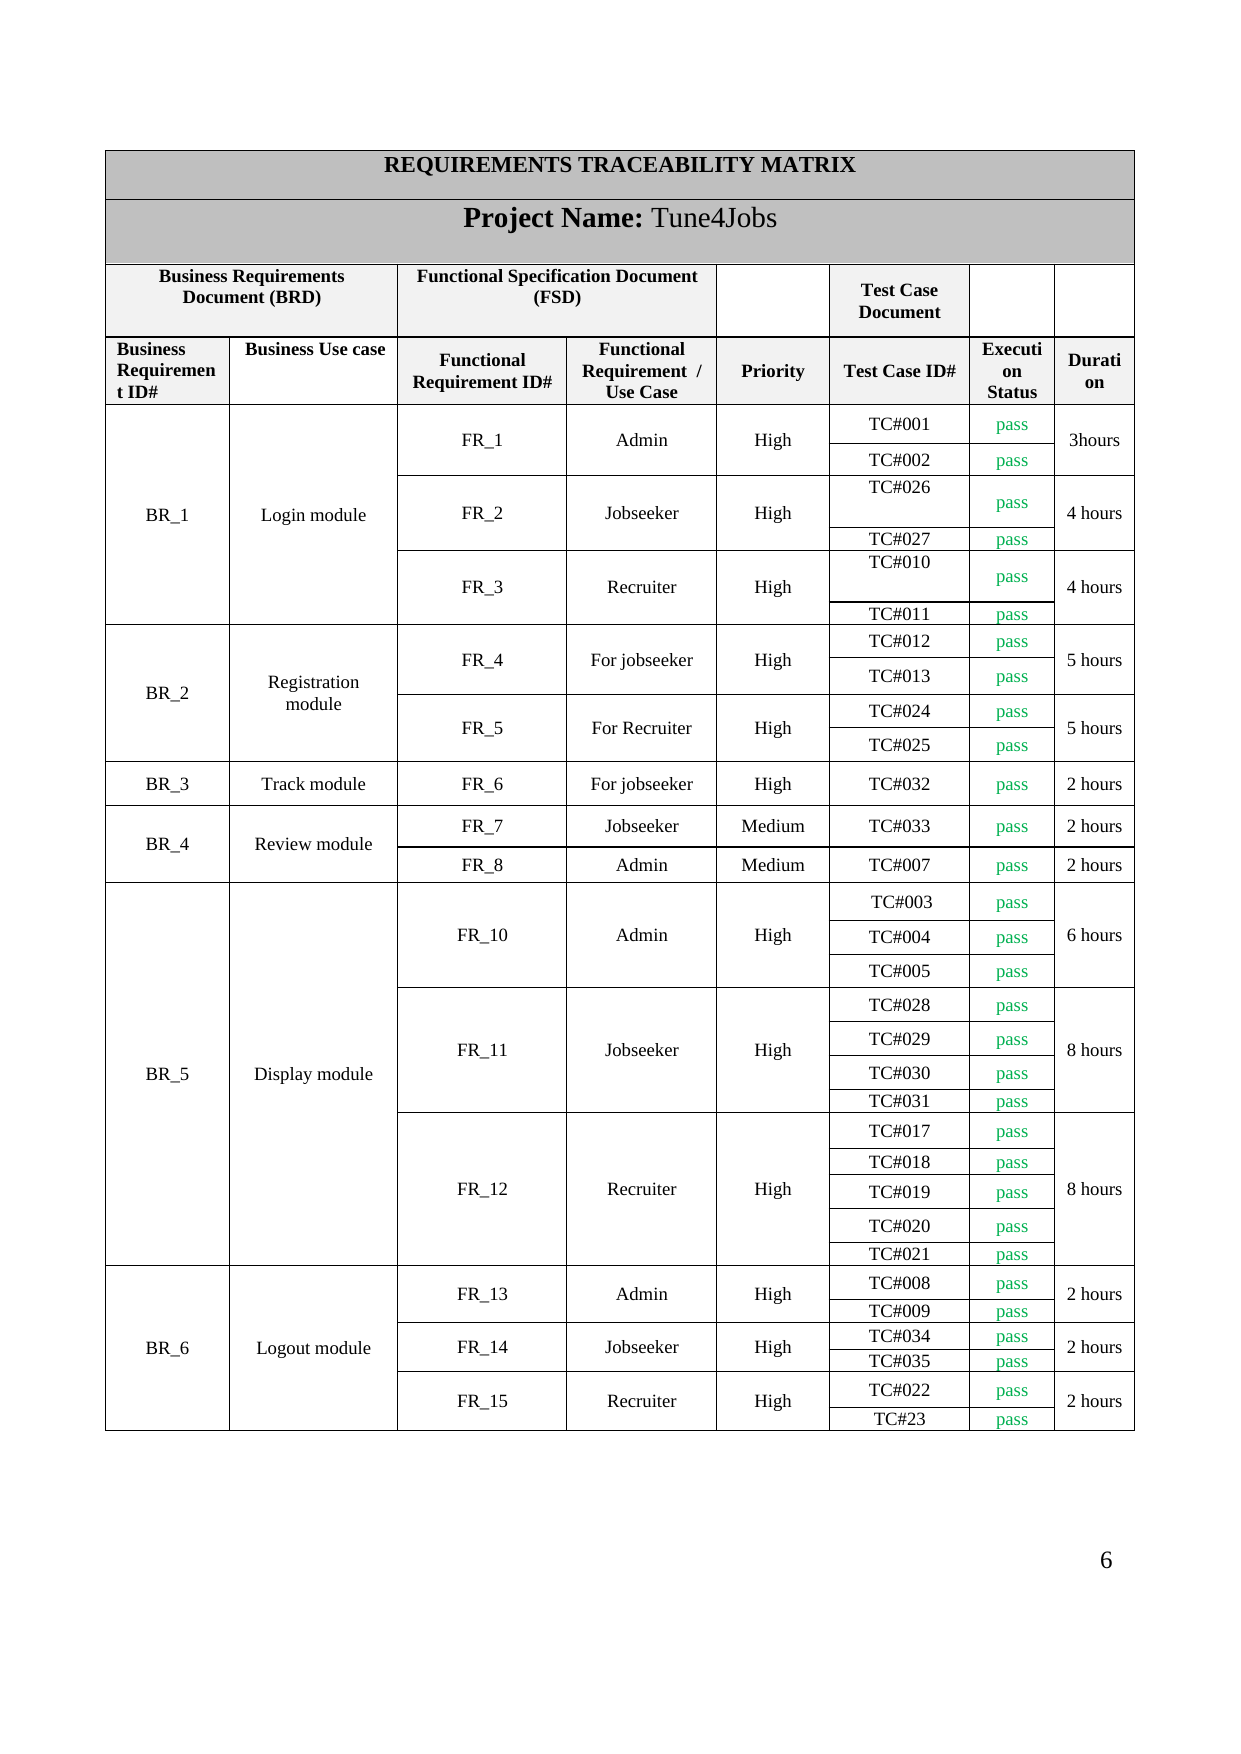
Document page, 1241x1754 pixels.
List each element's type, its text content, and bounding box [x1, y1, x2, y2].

table_cell TC#011 [830, 603, 969, 624]
table_cell 4 hours [1055, 551, 1134, 624]
table_cell Duration [1055, 338, 1134, 404]
table_cell High [717, 1323, 829, 1371]
table_cell TC#013 [830, 658, 969, 694]
table_cell Project Name: Tune4Jobs [106, 200, 1134, 263]
table_cell Admin [567, 1266, 716, 1322]
table_cell pass [970, 1408, 1054, 1430]
table_cell FR_8 [398, 848, 566, 882]
table_cell TC#019 [830, 1175, 969, 1208]
table_cell Medium [717, 806, 829, 846]
table_cell TC#027 [830, 528, 969, 549]
table_cell Execution Status [970, 338, 1054, 404]
table_cell pass [970, 1323, 1054, 1349]
table_cell Business Use case [230, 338, 397, 404]
table_cell BR_2 [106, 625, 229, 761]
table_cell 2 hours [1055, 1266, 1134, 1322]
table_cell High [717, 883, 829, 987]
table_cell BR_5 [106, 883, 229, 1265]
table_cell [717, 265, 829, 336]
table_cell TC#018 [830, 1149, 969, 1174]
table_cell FR_2 [398, 476, 566, 549]
table_cell 2 hours [1055, 848, 1134, 882]
table_cell High [717, 988, 829, 1112]
table_cell FR_1 [398, 405, 566, 475]
table_cell High [717, 625, 829, 694]
table_cell FR_12 [398, 1113, 566, 1265]
table_cell BR_3 [106, 762, 229, 804]
table_cell Track module [230, 762, 397, 804]
table_cell Jobseeker [567, 988, 716, 1112]
table_cell TC#031 [830, 1090, 969, 1112]
table_cell pass [970, 1149, 1054, 1174]
table_cell pass [970, 625, 1054, 657]
table_cell TC#025 [830, 728, 969, 761]
table_cell pass [970, 848, 1054, 882]
table_cell FR_15 [398, 1372, 566, 1430]
table_cell 2 hours [1055, 806, 1134, 846]
table_cell Functional Specification Document (FSD) [398, 265, 716, 336]
table_cell For jobseeker [567, 625, 716, 694]
table_cell TC#029 [830, 1022, 969, 1055]
table_cell 5 hours [1055, 625, 1134, 694]
table_cell For Recruiter [567, 695, 716, 761]
table_cell pass [970, 1090, 1054, 1112]
table_cell 6 hours [1055, 883, 1134, 987]
table_cell BR_6 [106, 1266, 229, 1430]
table_cell Priority [717, 338, 829, 404]
table_cell TC#007 [830, 848, 969, 882]
table_cell High [717, 1113, 829, 1265]
table_cell TC#017 [830, 1113, 969, 1148]
table_cell TC#035 [830, 1350, 969, 1371]
table_cell pass [970, 603, 1054, 624]
table_cell FR_4 [398, 625, 566, 694]
table_cell Recruiter [567, 1113, 716, 1265]
table_cell 5 hours [1055, 695, 1134, 761]
table_cell TC#026 [830, 476, 969, 527]
table_cell TC#028 [830, 988, 969, 1021]
table_cell Recruiter [567, 551, 716, 624]
table_cell TC#020 [830, 1209, 969, 1242]
table_cell [1055, 265, 1134, 336]
table_cell TC#002 [830, 444, 969, 475]
table_cell Login module [230, 405, 397, 624]
table_cell 2 hours [1055, 1323, 1134, 1371]
table_cell FR_6 [398, 762, 566, 804]
table_cell FR_10 [398, 883, 566, 987]
table_cell High [717, 476, 829, 549]
table_cell TC#003 [830, 883, 969, 919]
table_cell pass [970, 1175, 1054, 1208]
table_cell High [717, 695, 829, 761]
table_cell pass [970, 695, 1054, 727]
table_cell TC#032 [830, 762, 969, 804]
table_cell Admin [567, 405, 716, 475]
table_cell Business Requirements Document (BRD) [106, 265, 397, 336]
table_cell FR_5 [398, 695, 566, 761]
table_cell Business Requirement ID# [106, 338, 229, 404]
table_cell Recruiter [567, 1372, 716, 1430]
table_cell TC#022 [830, 1372, 969, 1407]
table_cell pass [970, 762, 1054, 804]
table_cell TC#024 [830, 695, 969, 727]
table_cell pass [970, 1022, 1054, 1055]
table_cell pass [970, 1056, 1054, 1089]
table_cell pass [970, 658, 1054, 694]
table_cell TC#23 [830, 1408, 969, 1430]
table_cell FR_7 [398, 806, 566, 846]
table_cell Jobseeker [567, 806, 716, 846]
table_cell TC#010 [830, 551, 969, 601]
table_cell [970, 265, 1054, 336]
table_cell pass [970, 551, 1054, 601]
table_cell FR_13 [398, 1266, 566, 1322]
table_cell Review module [230, 806, 397, 882]
table_cell TC#012 [830, 625, 969, 657]
table_cell Test Case Document [830, 265, 969, 336]
table_cell TC#004 [830, 921, 969, 954]
table_cell BR_1 [106, 405, 229, 624]
table_cell pass [970, 476, 1054, 527]
table_cell Functional Requirement ID# [398, 338, 566, 404]
table_cell pass [970, 728, 1054, 761]
table_cell TC#001 [830, 405, 969, 443]
table_cell FR_11 [398, 988, 566, 1112]
table_cell 4 hours [1055, 476, 1134, 549]
table_cell pass [970, 405, 1054, 443]
table_cell For jobseeker [567, 762, 716, 804]
table_cell pass [970, 806, 1054, 846]
table_cell Logout module [230, 1266, 397, 1430]
table_cell Functional Requirement / Use Case [567, 338, 716, 404]
table_cell High [717, 1372, 829, 1430]
table_cell 2 hours [1055, 762, 1134, 804]
table_cell pass [970, 1300, 1054, 1322]
table_cell 2 hours [1055, 1372, 1134, 1430]
table_cell pass [970, 921, 1054, 954]
table_cell 8 hours [1055, 988, 1134, 1112]
table_cell Medium [717, 848, 829, 882]
table_cell High [717, 405, 829, 475]
table_cell TC#033 [830, 806, 969, 846]
table_cell 8 hours [1055, 1113, 1134, 1265]
table_cell FR_14 [398, 1323, 566, 1371]
table_cell High [717, 1266, 829, 1322]
table_cell Registration module [230, 625, 397, 761]
table_cell Display module [230, 883, 397, 1265]
table_cell TC#034 [830, 1323, 969, 1349]
table_cell High [717, 762, 829, 804]
table_cell TC#005 [830, 955, 969, 987]
table_cell TC#021 [830, 1243, 969, 1265]
table_cell pass [970, 1266, 1054, 1299]
table_cell Admin [567, 883, 716, 987]
table_cell Admin [567, 848, 716, 882]
table_header REQUIREMENTS TRACEABILITY MATRIX [106, 151, 1134, 199]
table_cell Jobseeker [567, 476, 716, 549]
table_cell pass [970, 988, 1054, 1021]
table_cell Test Case ID# [830, 338, 969, 404]
table_cell pass [970, 528, 1054, 549]
table_cell High [717, 551, 829, 624]
table_cell pass [970, 883, 1054, 919]
table_cell pass [970, 1350, 1054, 1371]
table_cell TC#009 [830, 1300, 969, 1322]
table_cell pass [970, 955, 1054, 987]
table_cell TC#008 [830, 1266, 969, 1299]
table_cell pass [970, 1372, 1054, 1407]
table_cell pass [970, 444, 1054, 475]
table_cell pass [970, 1113, 1054, 1148]
table_cell pass [970, 1243, 1054, 1265]
table_cell Jobseeker [567, 1323, 716, 1371]
table_cell 3hours [1055, 405, 1134, 475]
table_cell pass [970, 1209, 1054, 1242]
table_cell BR_4 [106, 806, 229, 882]
table_cell FR_3 [398, 551, 566, 624]
table_cell TC#030 [830, 1056, 969, 1089]
